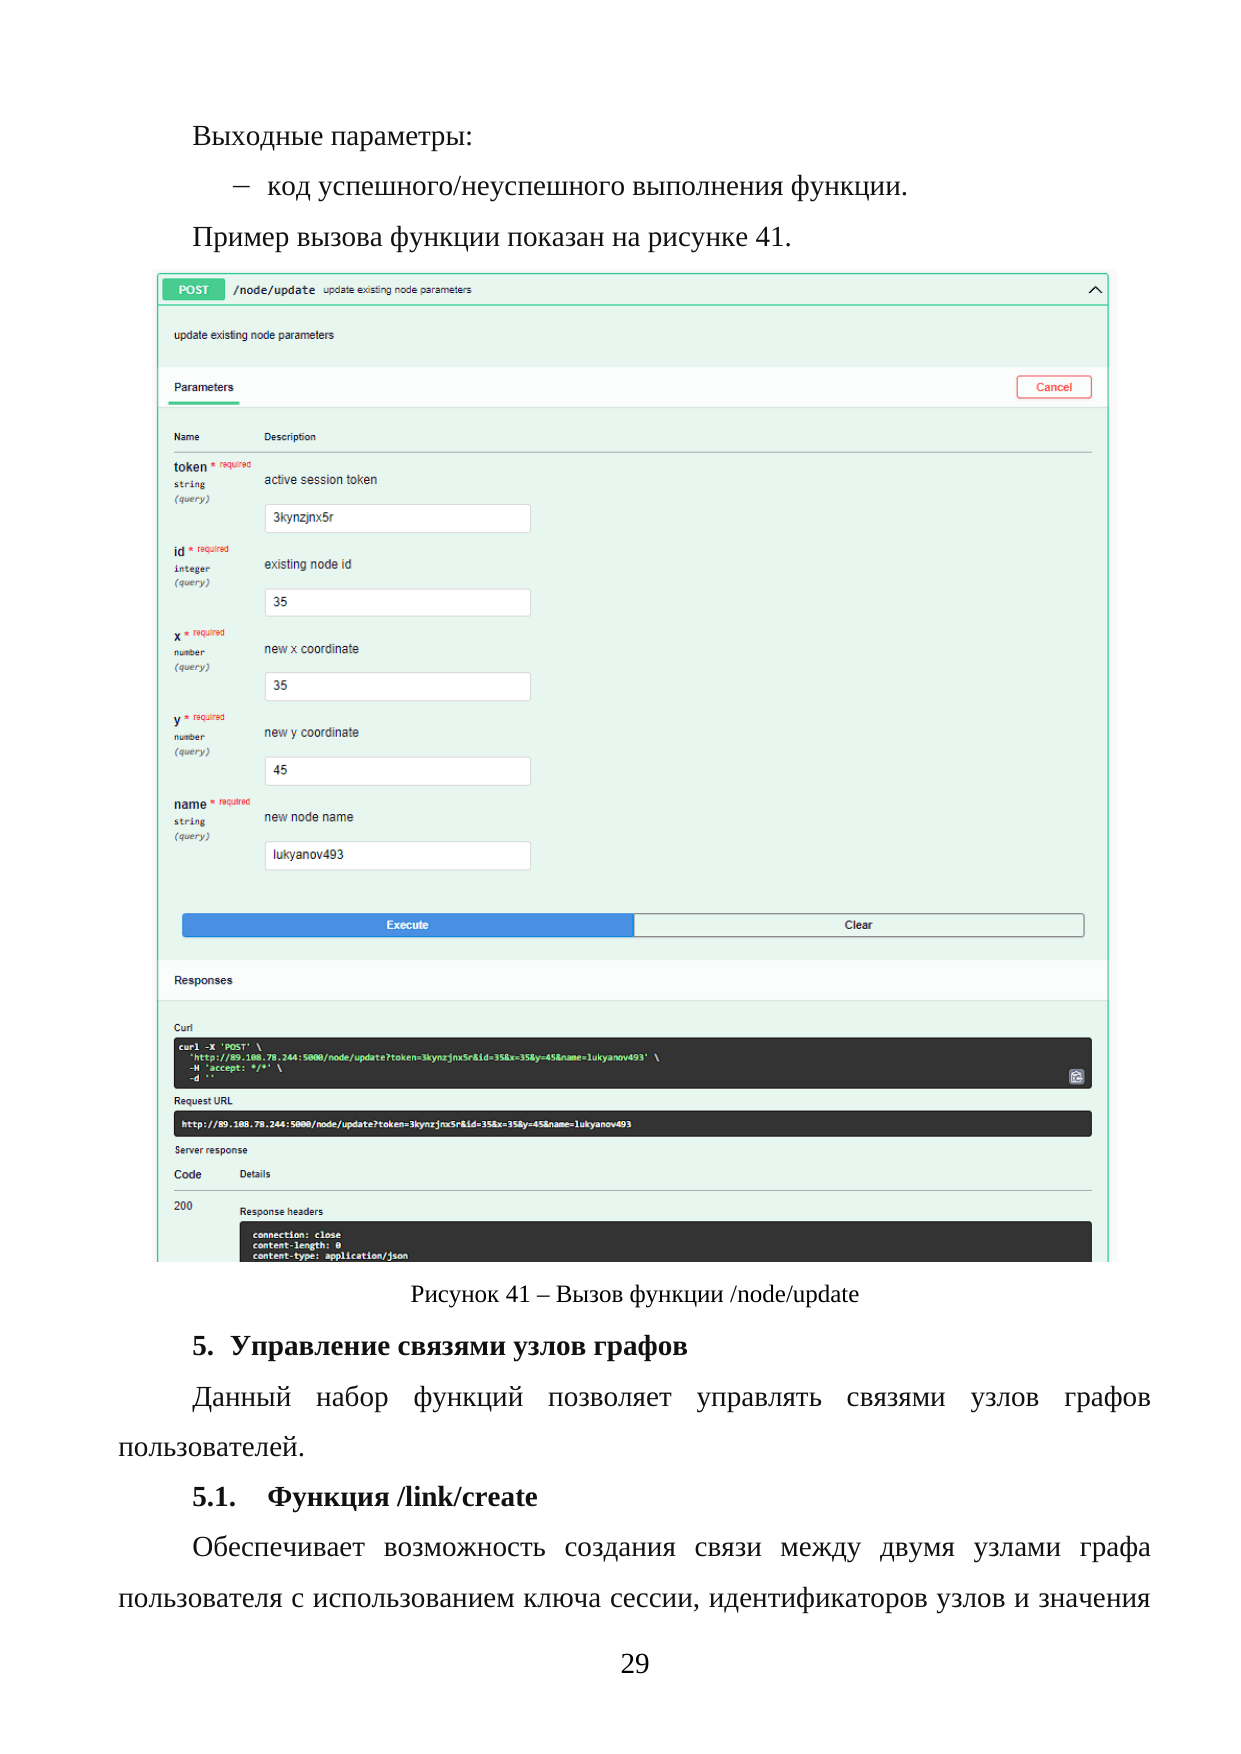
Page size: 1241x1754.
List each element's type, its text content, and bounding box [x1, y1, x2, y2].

list Управление связями узлов графов [192, 1328, 1152, 1362]
text Рисунок 41 – Вызов функции /node/update [118, 1279, 1152, 1307]
text Выходные параметры: [118, 118, 1152, 152]
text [118, 1529, 1152, 1613]
list Функция /link/create [192, 1479, 1152, 1513]
text Пример вызова функции показан на рисунке 41. [118, 219, 1152, 252]
picture [152, 269, 1118, 1262]
list код успешного/неуспешного выполнения функции. [229, 168, 1152, 202]
text Данный набор функций позволяет управлять связями узлов графов пользователей. [118, 1379, 1152, 1462]
